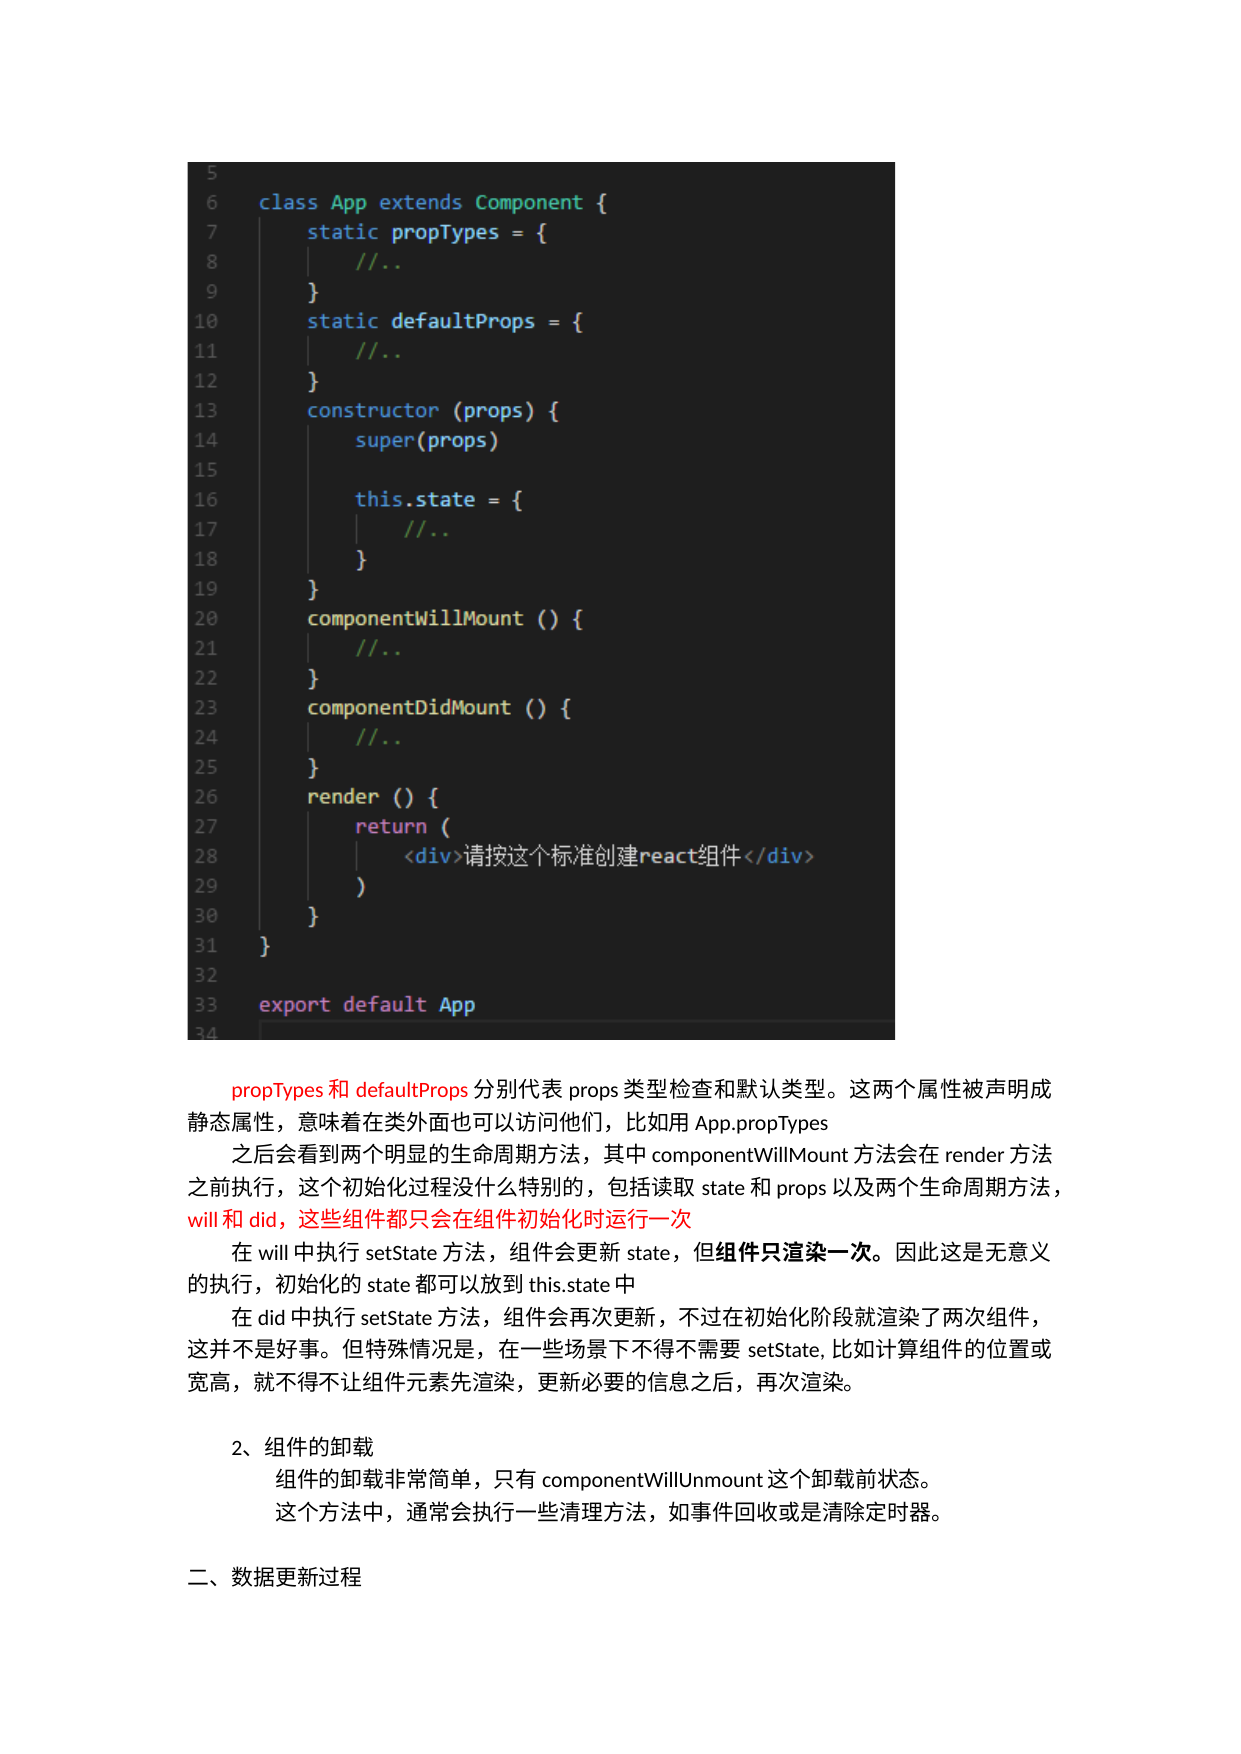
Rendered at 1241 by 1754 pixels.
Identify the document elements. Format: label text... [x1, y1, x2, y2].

list 数据更新过程 [187, 1559, 1053, 1592]
list 这个方法中，通常会执行一些清理方法，如事件回收或是清除定时器。 [231, 1494, 1053, 1527]
list 在did中执行setState方法，组件会再次更新，不过在初始化阶段就渲染了两次组件，这并不是好事。但特殊情况是，在一些场景下不得不需要setState, 比如计算组件的位置或宽高，就不得不让组件元素先渲染，更新必要的信息之后，再次渲染。 [187, 1299, 1053, 1397]
list 之后会看到两个明显的生命周期方法，其中componentWillMount方法会在render方法之前执行，这个初始化过程没什么特别的，包括读取state和props以及两个生命周期方法，will和did，这些组件都只会在组件初始化时运行一次 [187, 1137, 1053, 1234]
list 组件的卸载 [187, 1429, 1053, 1462]
picture [187, 162, 896, 1040]
list 在will中执行setState方法，组件会更新state，但组件只渲染一次。因此这是无意义的执行，初始化的state都可以放到this.state中 [187, 1234, 1053, 1299]
list propTypes和defaultProps分别代表props类型检查和默认类型。这两个属性被声明成静态属性，意味着在类外面也可以访问他们，比如用App.propTypes [187, 1072, 1053, 1137]
list 组件的卸载非常简单，只有componentWillUnmount这个卸载前状态。 [231, 1462, 1053, 1494]
